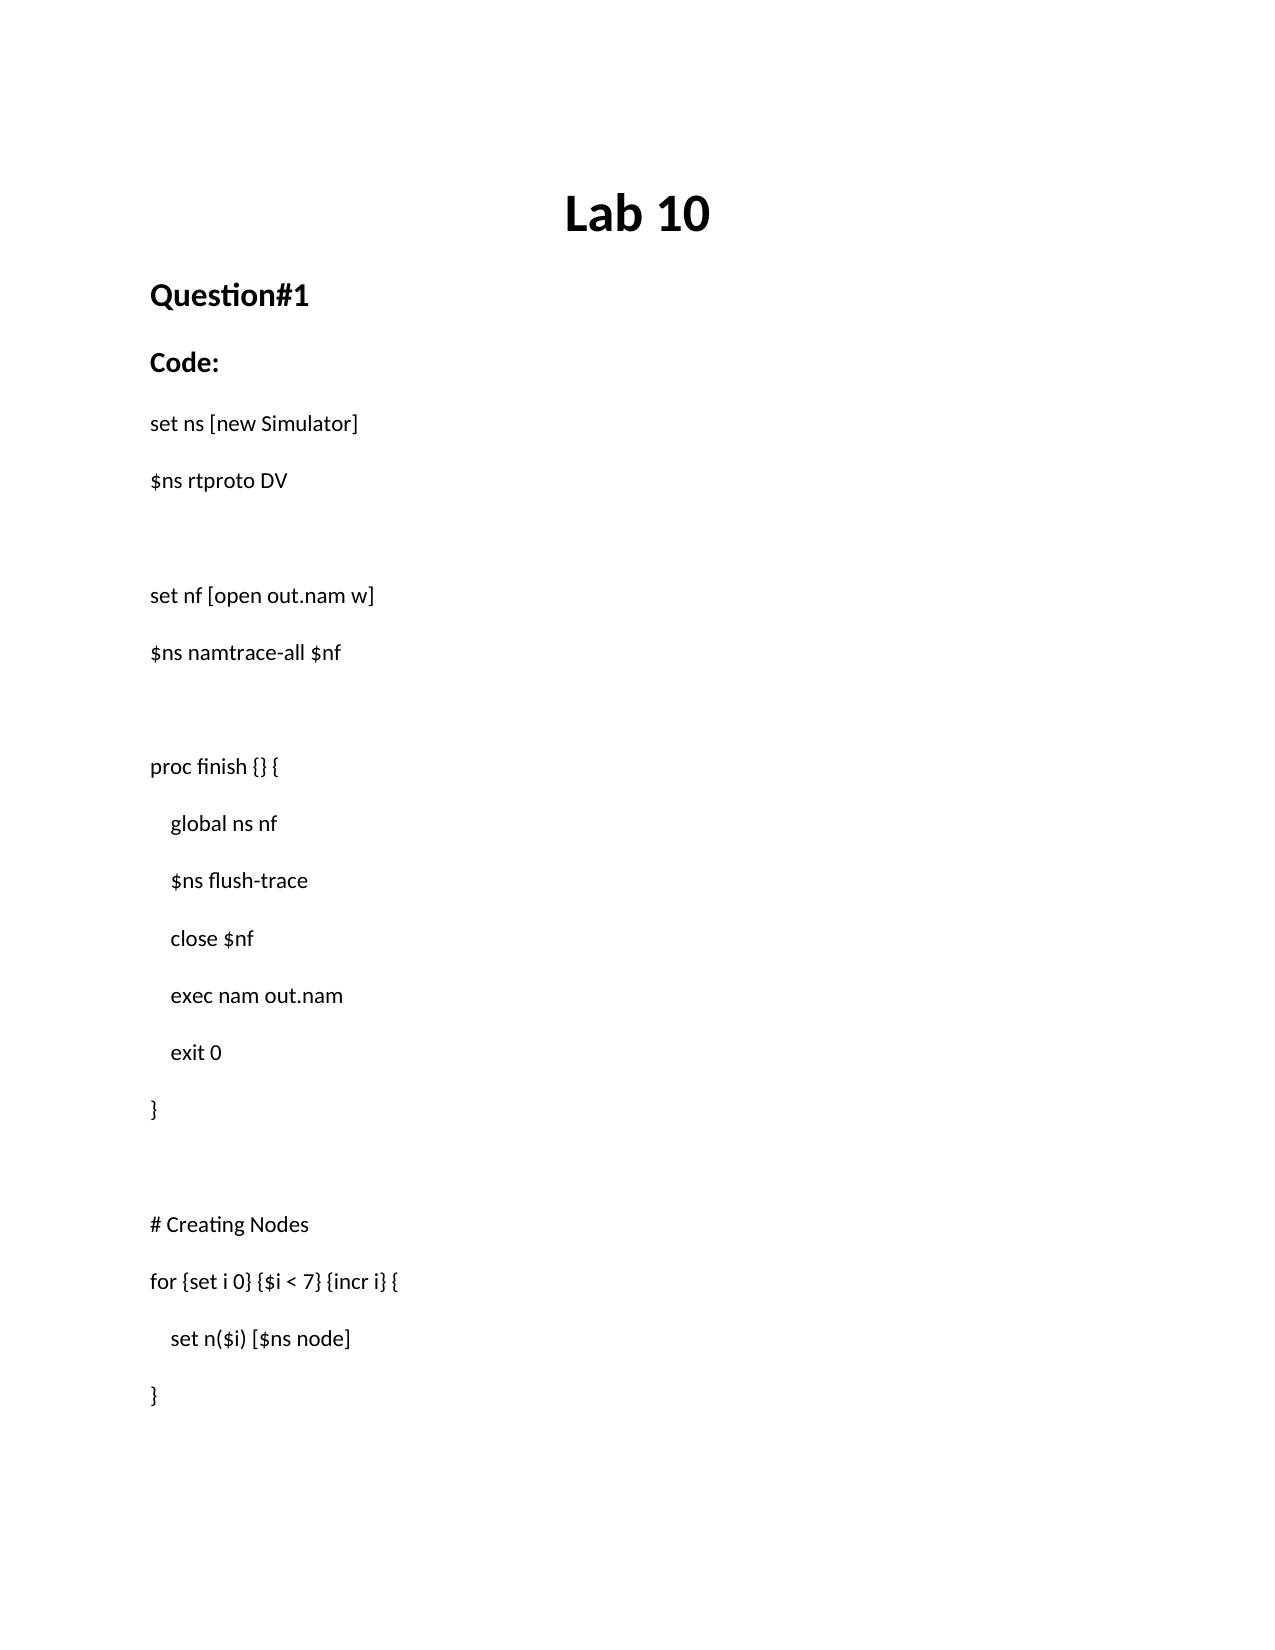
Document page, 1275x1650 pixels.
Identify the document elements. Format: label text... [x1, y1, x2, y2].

text close $nf [150, 924, 1125, 952]
text global ns nf [150, 809, 1125, 837]
text Code: [150, 344, 1125, 380]
text Lab 10 [150, 179, 1125, 245]
text } [150, 1381, 1125, 1409]
text proc finish {} { [150, 752, 1125, 780]
text set nf [open out.nam w] [150, 581, 1125, 609]
text for {set i 0} {$i < 7} {incr i} { [150, 1267, 1125, 1295]
text } [150, 1095, 1125, 1123]
text set ns [new Simulator] [150, 409, 1125, 437]
text set n($i) [$ns node] [150, 1324, 1125, 1352]
text exit 0 [150, 1038, 1125, 1066]
text $ns rtproto DV [150, 466, 1125, 494]
text $ns flush-trace [150, 867, 1125, 895]
text Question#1 [150, 274, 1125, 315]
text # Creating Nodes [150, 1210, 1125, 1238]
text $ns namtrace-all $nf [150, 638, 1125, 666]
text exec nam out.nam [150, 981, 1125, 1009]
